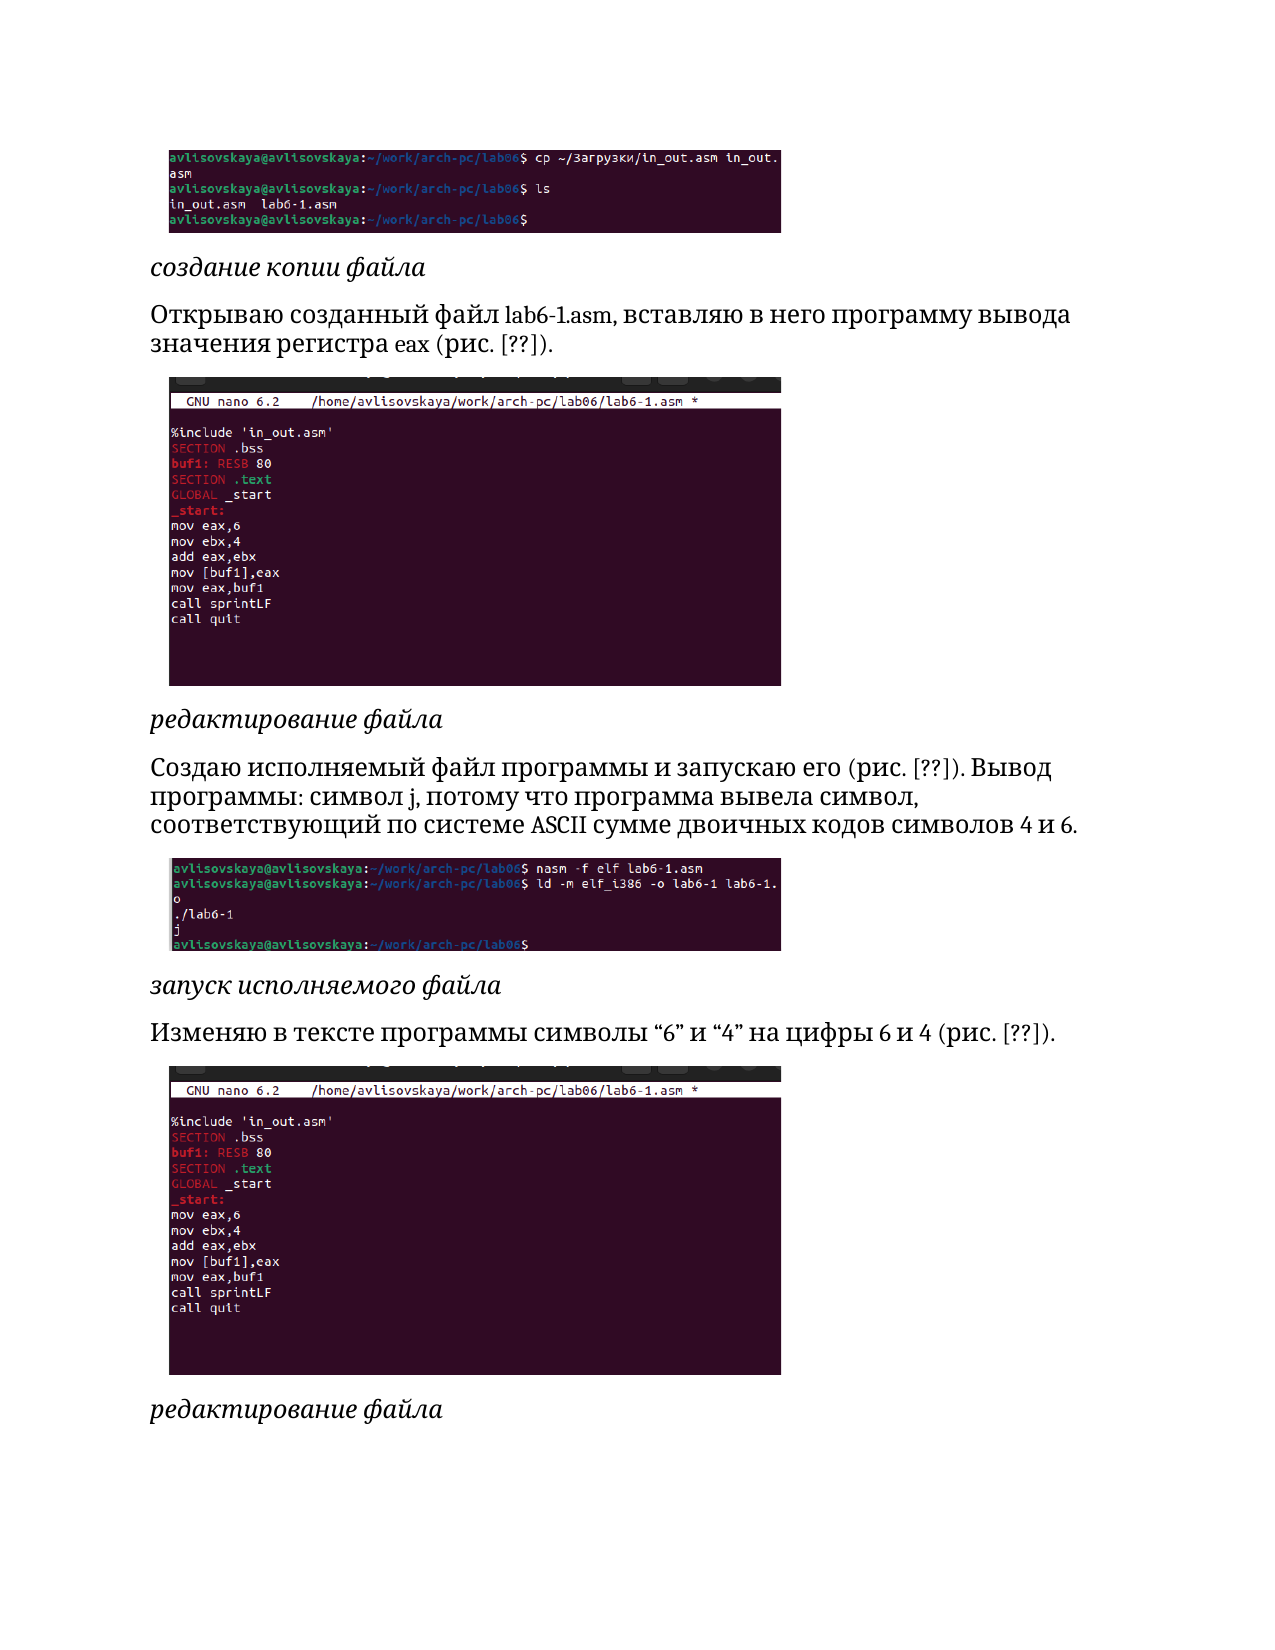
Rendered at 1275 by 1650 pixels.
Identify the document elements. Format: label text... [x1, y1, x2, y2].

text редактирование файла [150, 1396, 1125, 1424]
text Изменяю в тексте программы символы “6” и “4” на цифры 6 и 4 (рис. [??]). [150, 1019, 1125, 1048]
picture [168, 377, 782, 686]
text создание копии файла [150, 254, 1125, 282]
picture [168, 1066, 782, 1375]
text редактирование файла [150, 706, 1125, 735]
picture [168, 150, 782, 233]
text Создаю исполняемый файл программы и запускаю его (рис. [??]). Вывод программы: символ j, потому что программа вывела символ, соответствующий по системе ASCII сумме двоичных кодов символов 4 и 6. [150, 754, 1125, 840]
text запуск исполняемого файла [150, 972, 1125, 1001]
text Открываю созданный файл lab6-1.asm, вставляю в него программу вывода значения регистра eax (рис. [??]). [150, 301, 1125, 359]
picture [168, 858, 782, 951]
